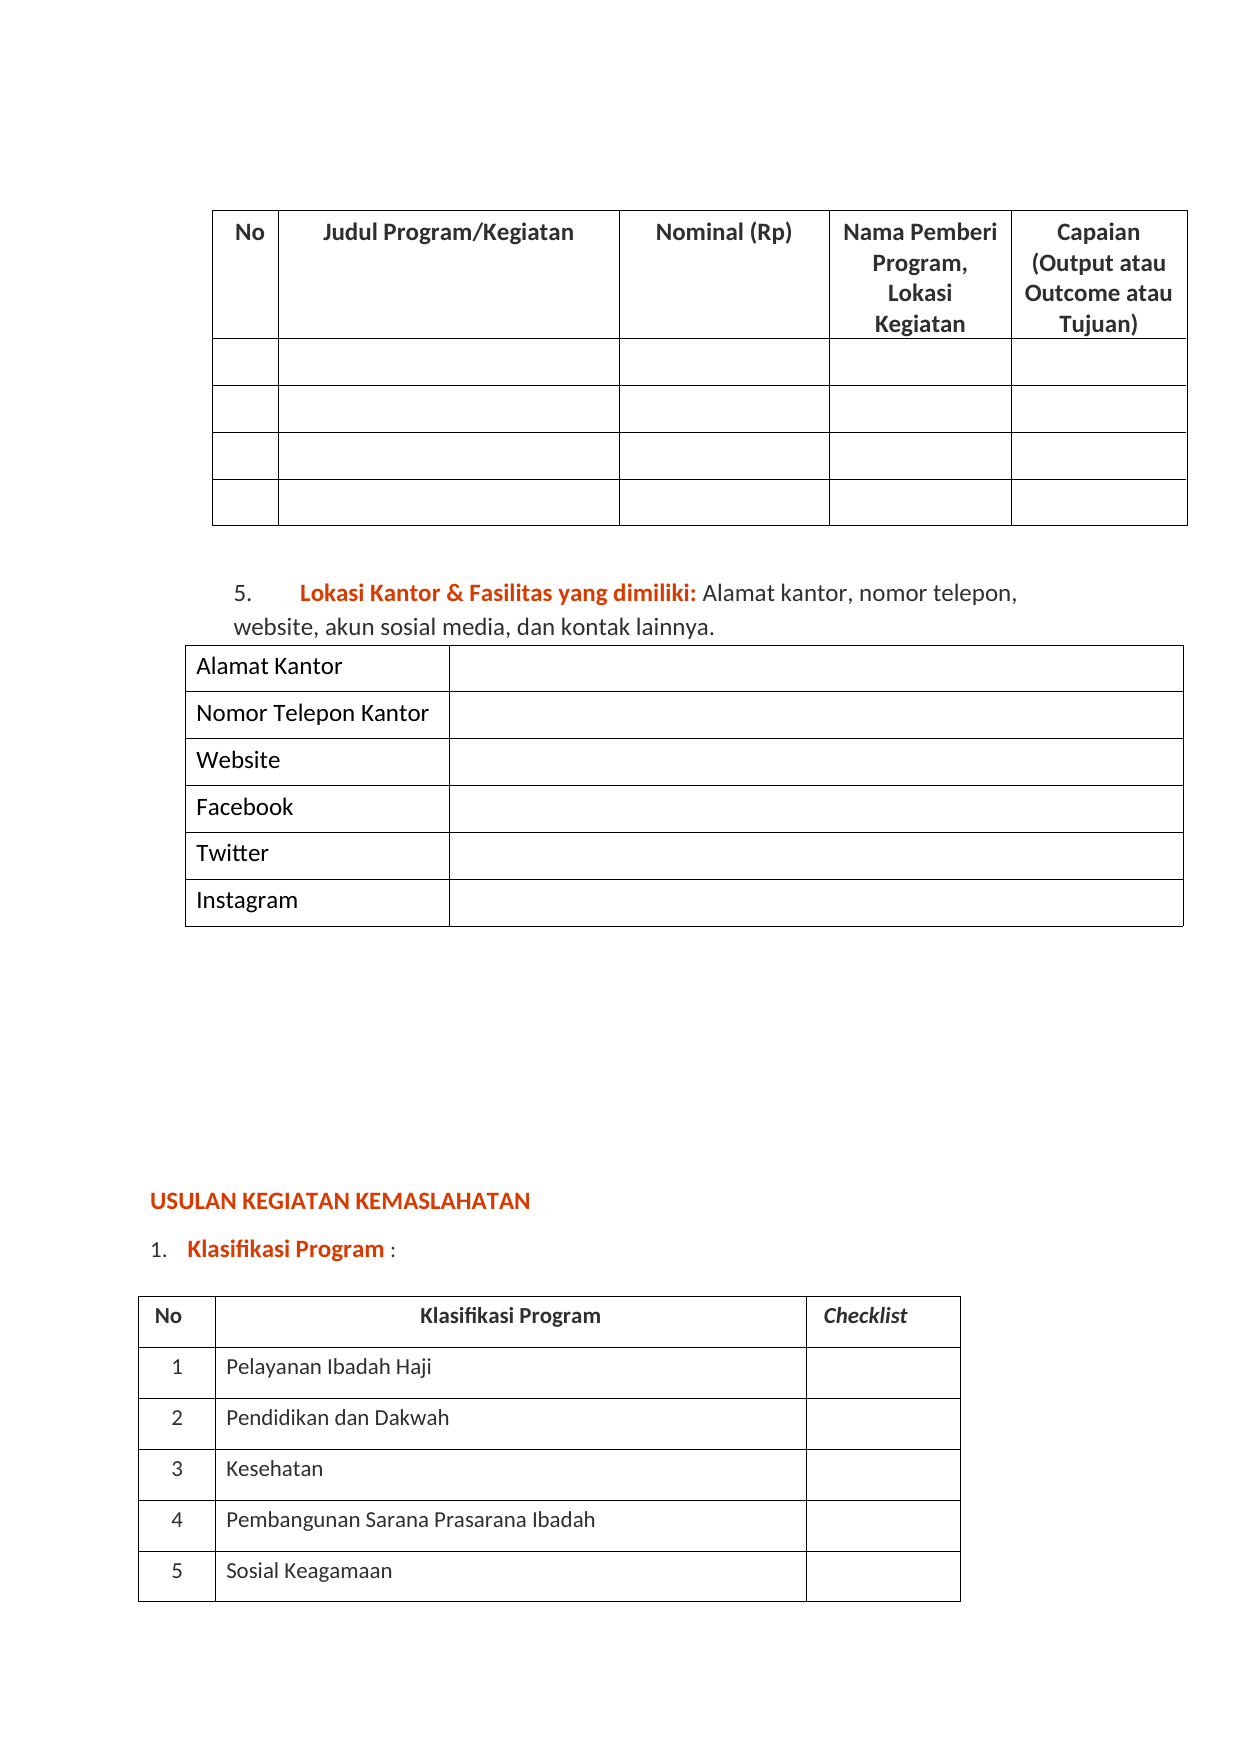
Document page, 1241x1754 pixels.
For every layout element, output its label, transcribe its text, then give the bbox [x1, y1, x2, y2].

table_cell [1012, 432, 1187, 479]
table_cell [450, 880, 1183, 926]
table_cell Twitter [186, 833, 449, 879]
table_cell [620, 480, 829, 525]
table_header Checklist [807, 1297, 960, 1347]
table_header No [139, 1297, 215, 1347]
table_cell [213, 339, 278, 385]
list Klasifikasi Program : [150, 1233, 1090, 1263]
table_cell 3 [139, 1450, 215, 1500]
table_cell [213, 433, 278, 479]
table_cell [450, 692, 1183, 738]
table_cell [807, 1501, 960, 1551]
table_header Alamat Kantor [186, 646, 449, 691]
subtitle USULAN KEGIATAN KEMASLAHATAN [150, 1185, 1090, 1215]
table_header Judul Program/Kegiatan [279, 211, 619, 338]
table_cell Pembangunan Sarana Prasarana Ibadah [216, 1501, 806, 1551]
table_cell [830, 433, 1011, 479]
table_cell [279, 386, 619, 432]
table_cell [213, 480, 278, 525]
table_cell [1012, 385, 1187, 432]
table_cell [807, 1348, 960, 1398]
table_cell Instagram [186, 880, 449, 926]
list Lokasi Kantor & Fasilitas yang dimiliki: Alamat kantor, nomor telepon, website, akun sosial media, dan kontak lainnya. [233, 577, 1090, 641]
table_cell [830, 386, 1011, 432]
table_cell 1 [139, 1348, 215, 1398]
table_cell [279, 480, 619, 525]
table_cell Sosial Keagamaan [216, 1552, 806, 1601]
table_cell [830, 480, 1011, 525]
table_cell Facebook [186, 786, 449, 832]
table_header [450, 646, 1183, 691]
table_cell [1012, 338, 1187, 385]
table_cell [213, 386, 278, 432]
table_cell [830, 339, 1011, 385]
table_cell [807, 1552, 960, 1601]
table_cell [450, 786, 1183, 832]
table_cell [1012, 479, 1187, 525]
table_header Capaian (Output atau Outcome atau Tujuan) [1012, 211, 1187, 338]
table_cell Kesehatan [216, 1450, 806, 1500]
table_header Nama Pemberi Program, Lokasi Kegiatan [830, 211, 1011, 338]
table_cell 2 [139, 1399, 215, 1448]
table_cell Pendidikan dan Dakwah [216, 1399, 806, 1448]
table_cell [620, 433, 829, 479]
table_cell 5 [139, 1552, 215, 1601]
table_cell 4 [139, 1501, 215, 1551]
table_cell [620, 339, 829, 385]
table_cell [450, 739, 1183, 785]
table_cell [620, 386, 829, 432]
table_cell Pelayanan Ibadah Haji [216, 1348, 806, 1398]
table_header Klasifikasi Program [216, 1297, 806, 1347]
table_cell Nomor Telepon Kantor [186, 692, 449, 738]
table_header Nominal (Rp) [620, 211, 829, 338]
table_cell [279, 339, 619, 385]
table_cell [279, 433, 619, 479]
table_cell Website [186, 739, 449, 785]
table_header No [213, 211, 278, 338]
table_cell [807, 1450, 960, 1500]
table_cell [807, 1399, 960, 1448]
table_cell [450, 833, 1183, 879]
